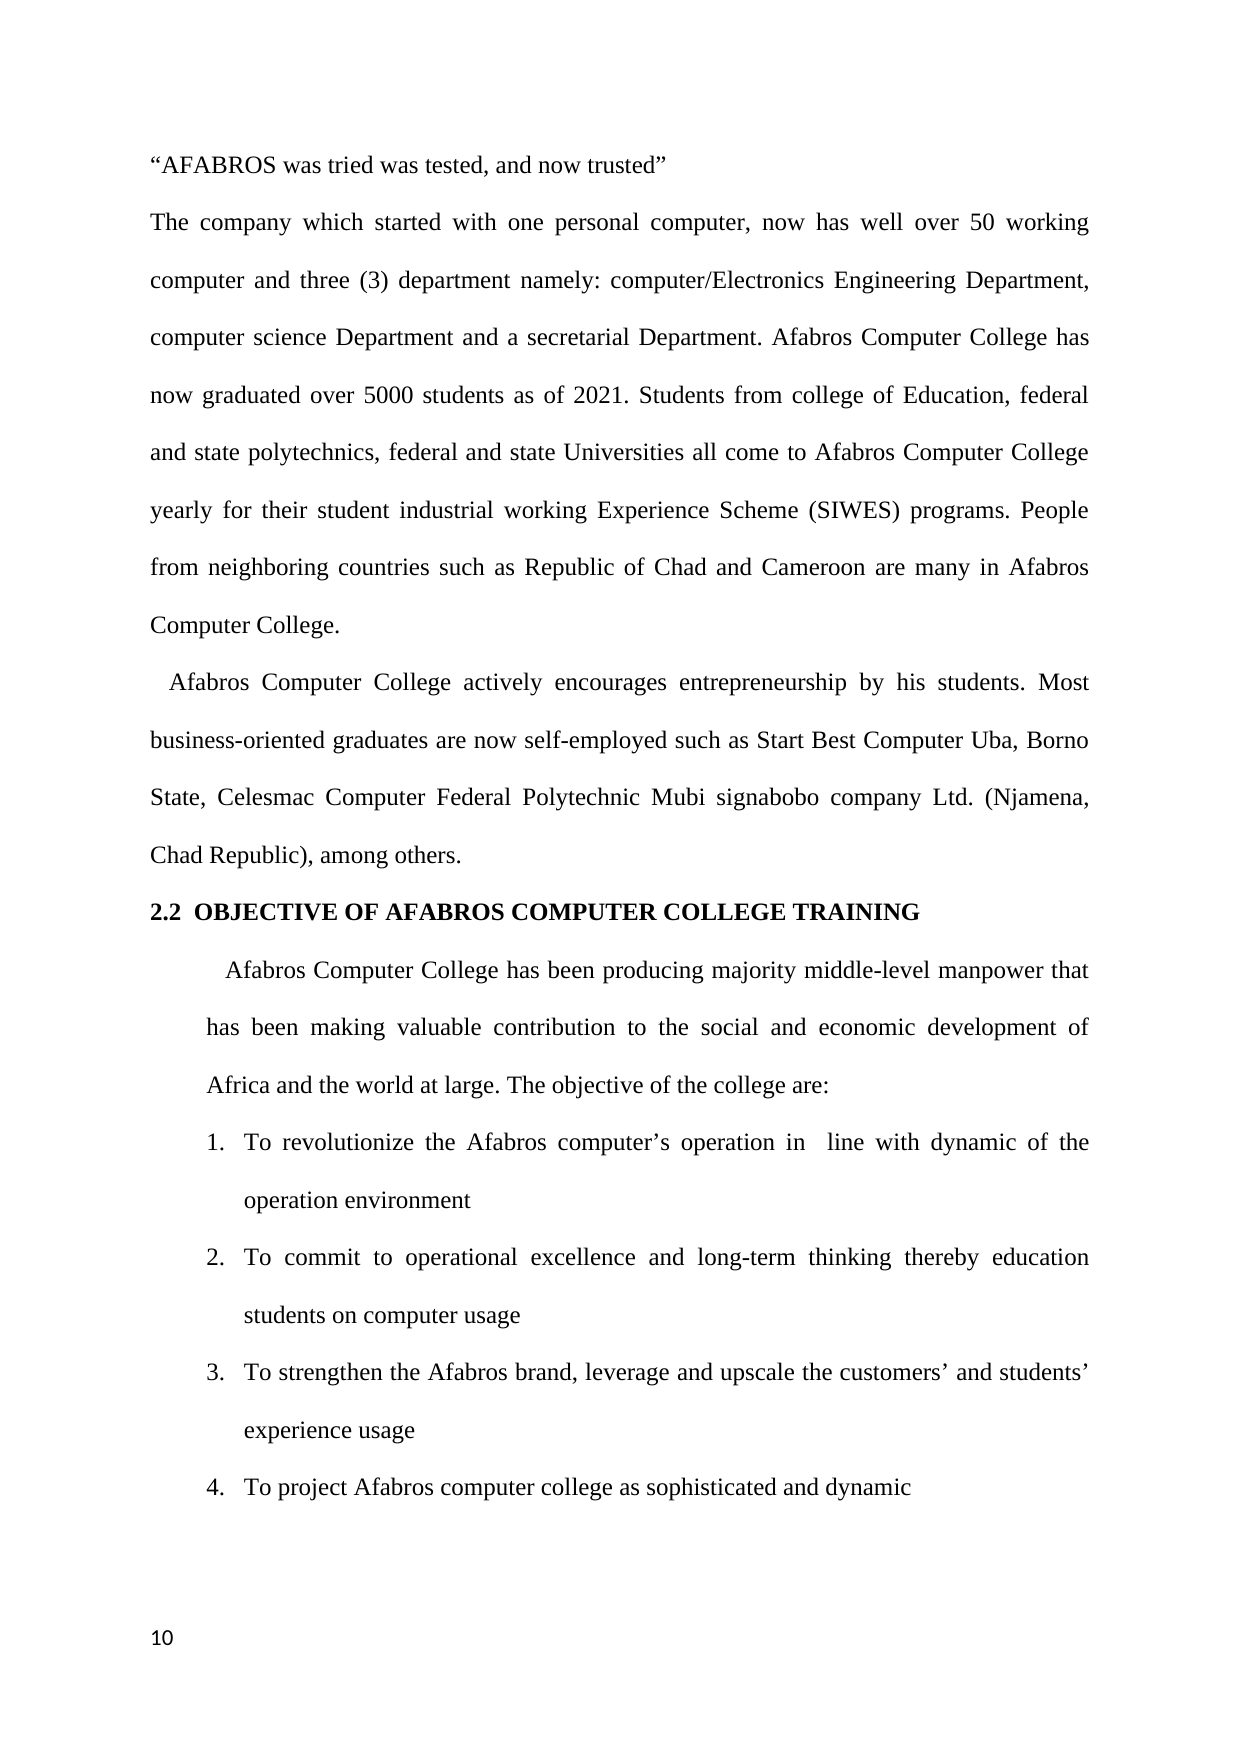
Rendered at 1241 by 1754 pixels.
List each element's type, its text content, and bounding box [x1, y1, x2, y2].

list To project Afabros computer college as sophisticated and dynamic [206, 1472, 1090, 1501]
list Afabros Computer College actively encourages entrepreneurship by his students. Most business-oriented graduates are now self-employed such as Start Best Computer Uba, Borno State, Celesmac Computer Federal Polytechnic Mubi signabobo company Ltd. (Njamena, Chad Republic), among others. [150, 667, 1090, 869]
list “AFABROS was tried was tested, and now trusted” [150, 150, 1090, 179]
list Afabros Computer College has been producing majority middle-level manpower that has been making valuable contribution to the social and economic development of Africa and the world at large. The objective of the college are: [206, 955, 1090, 1099]
list The company which started with one personal computer, now has well over 50 working computer and three (3) department namely: computer/Electronics Engineering Department, computer science Department and a secretarial Department. Afabros Computer College has now graduated over 5000 students as of 2021. Students from college of Education, federal and state polytechnics, federal and state Universities all come to Afabros Computer College yearly for their student industrial working Experience Scheme (SIWES) programs. People from neighboring countries such as Republic of Chad and Cameroon are many in Afabros Computer College. [150, 207, 1090, 639]
text 2.2 OBJECTIVE OF AFABROS COMPUTER COLLEGE TRAINING [150, 897, 1090, 926]
list To strengthen the Afabros brand, leverage and upscale the customers’ and students’ experience usage [206, 1357, 1090, 1444]
list To revolutionize the Afabros computer’s operation in line with dynamic of the operation environment [206, 1127, 1090, 1214]
list To commit to operational excellence and long-term thinking thereby education students on computer usage [206, 1242, 1090, 1329]
